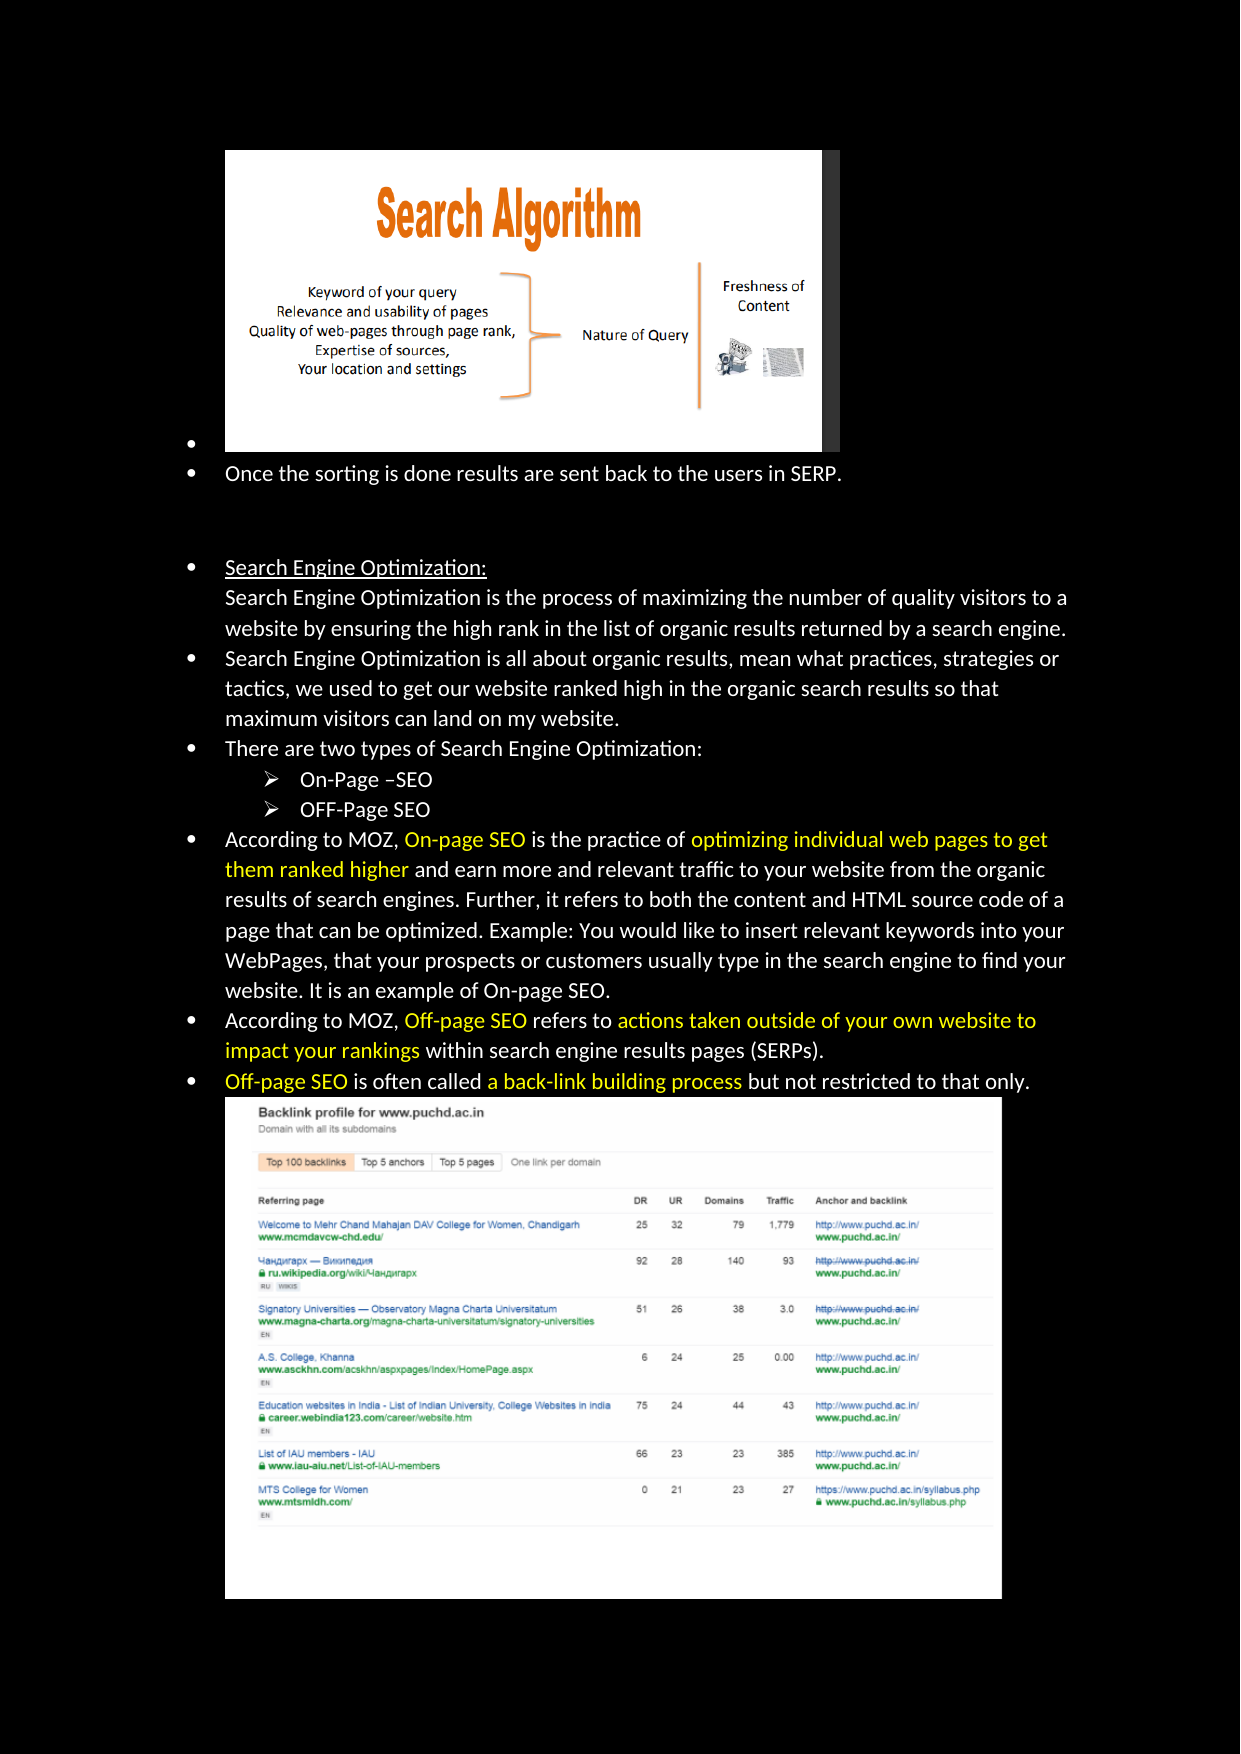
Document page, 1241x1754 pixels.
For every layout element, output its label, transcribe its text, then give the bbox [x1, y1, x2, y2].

list Search Engine Optimization is all about organic results, mean what practices, strategies or tactics, we used to get our website ranked high in the organic search results so that maximum visitors can land on my website. [187, 644, 1090, 732]
list On-Page –SEO [262, 765, 1090, 793]
list According to MOZ, Off-page SEO refers to actions taken outside of your own website to impact your rankings within search engine results pages (SERPs). [187, 1006, 1090, 1064]
picture [225, 150, 840, 452]
list Once the sorting is done results are sent back to the users in SERP. [187, 459, 1090, 487]
list Search Engine Optimization: [187, 553, 1090, 581]
list Search Engine Optimization is the process of maximizing the number of quality visitors to a website by ensuring the high rank in the list of organic results returned by a search engine. [225, 583, 1090, 642]
list According to MOZ, On-page SEO is the practice of optimizing individual web pages to get them ranked higher and earn more and relevant traffic to your website from the organic results of search engines. Further, it refers to both the content and HTML source code of a page that can be optimized. Example: You would like to insert relevant keywords into your WebPages, that your prospects or customers usually type in the search engine to find your website. It is an example of On-page SEO. [187, 825, 1090, 1004]
picture [225, 1097, 1003, 1599]
list OFF-Page SEO [262, 795, 1090, 823]
list There are two types of Search Engine Optimization: [187, 734, 1090, 762]
